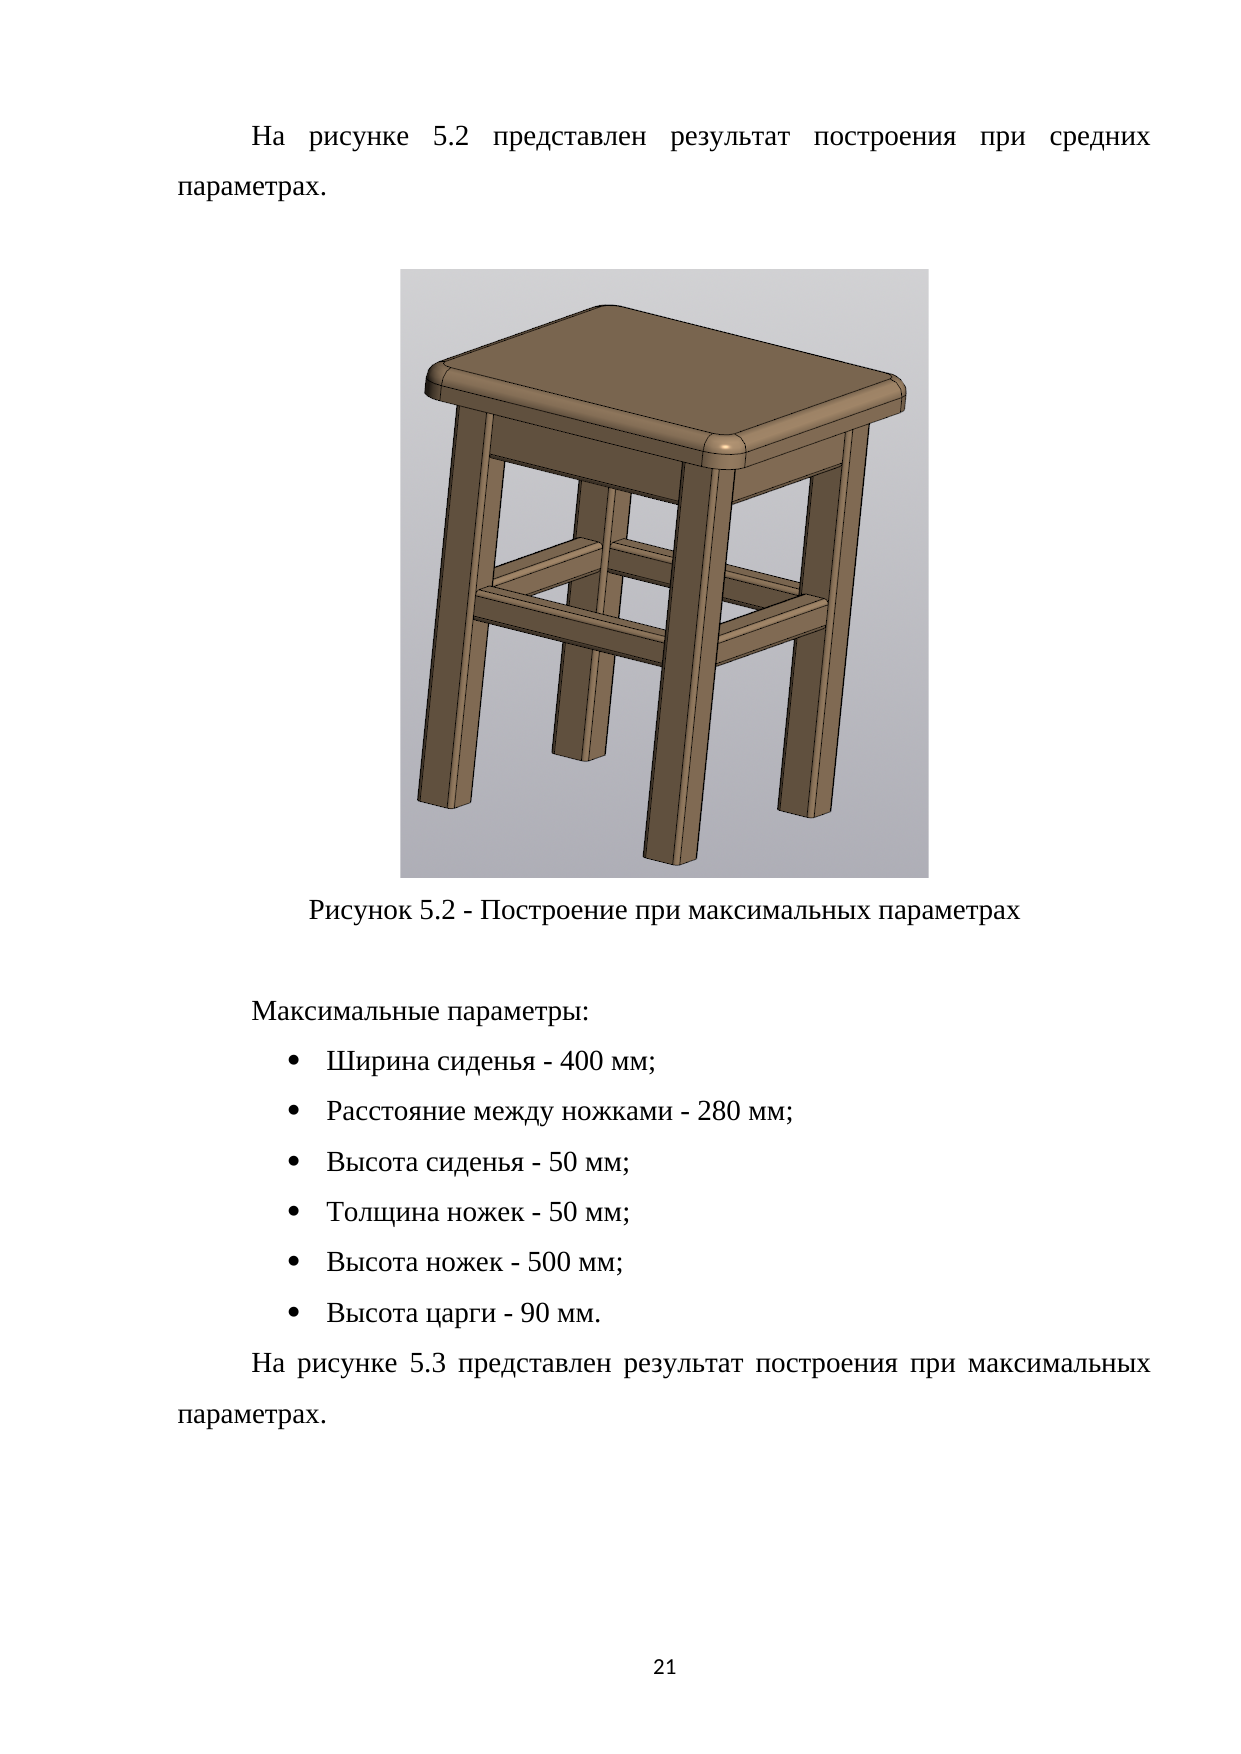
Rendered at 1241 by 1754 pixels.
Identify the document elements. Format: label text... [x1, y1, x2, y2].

list Высота сиденья - 50 мм; [288, 1144, 1152, 1177]
list Высота царги - 90 мм. [288, 1295, 1152, 1329]
picture [400, 269, 929, 878]
list Толщина ножек - 50 мм; [288, 1194, 1152, 1228]
text Максимальные параметры: [177, 993, 1152, 1026]
text Рисунок 5.2 - Построение при максимальных параметрах [177, 892, 1152, 926]
list Высота ножек - 500 мм; [288, 1244, 1152, 1278]
list Ширина сиденья - 400 мм; [288, 1043, 1152, 1077]
list Расстояние между ножками - 280 мм; [288, 1093, 1152, 1127]
text На рисунке 5.2 представлен результат построения при средних параметрах. [177, 118, 1152, 202]
text На рисунке 5.3 представлен результат построения при максимальных параметрах. [177, 1345, 1152, 1429]
